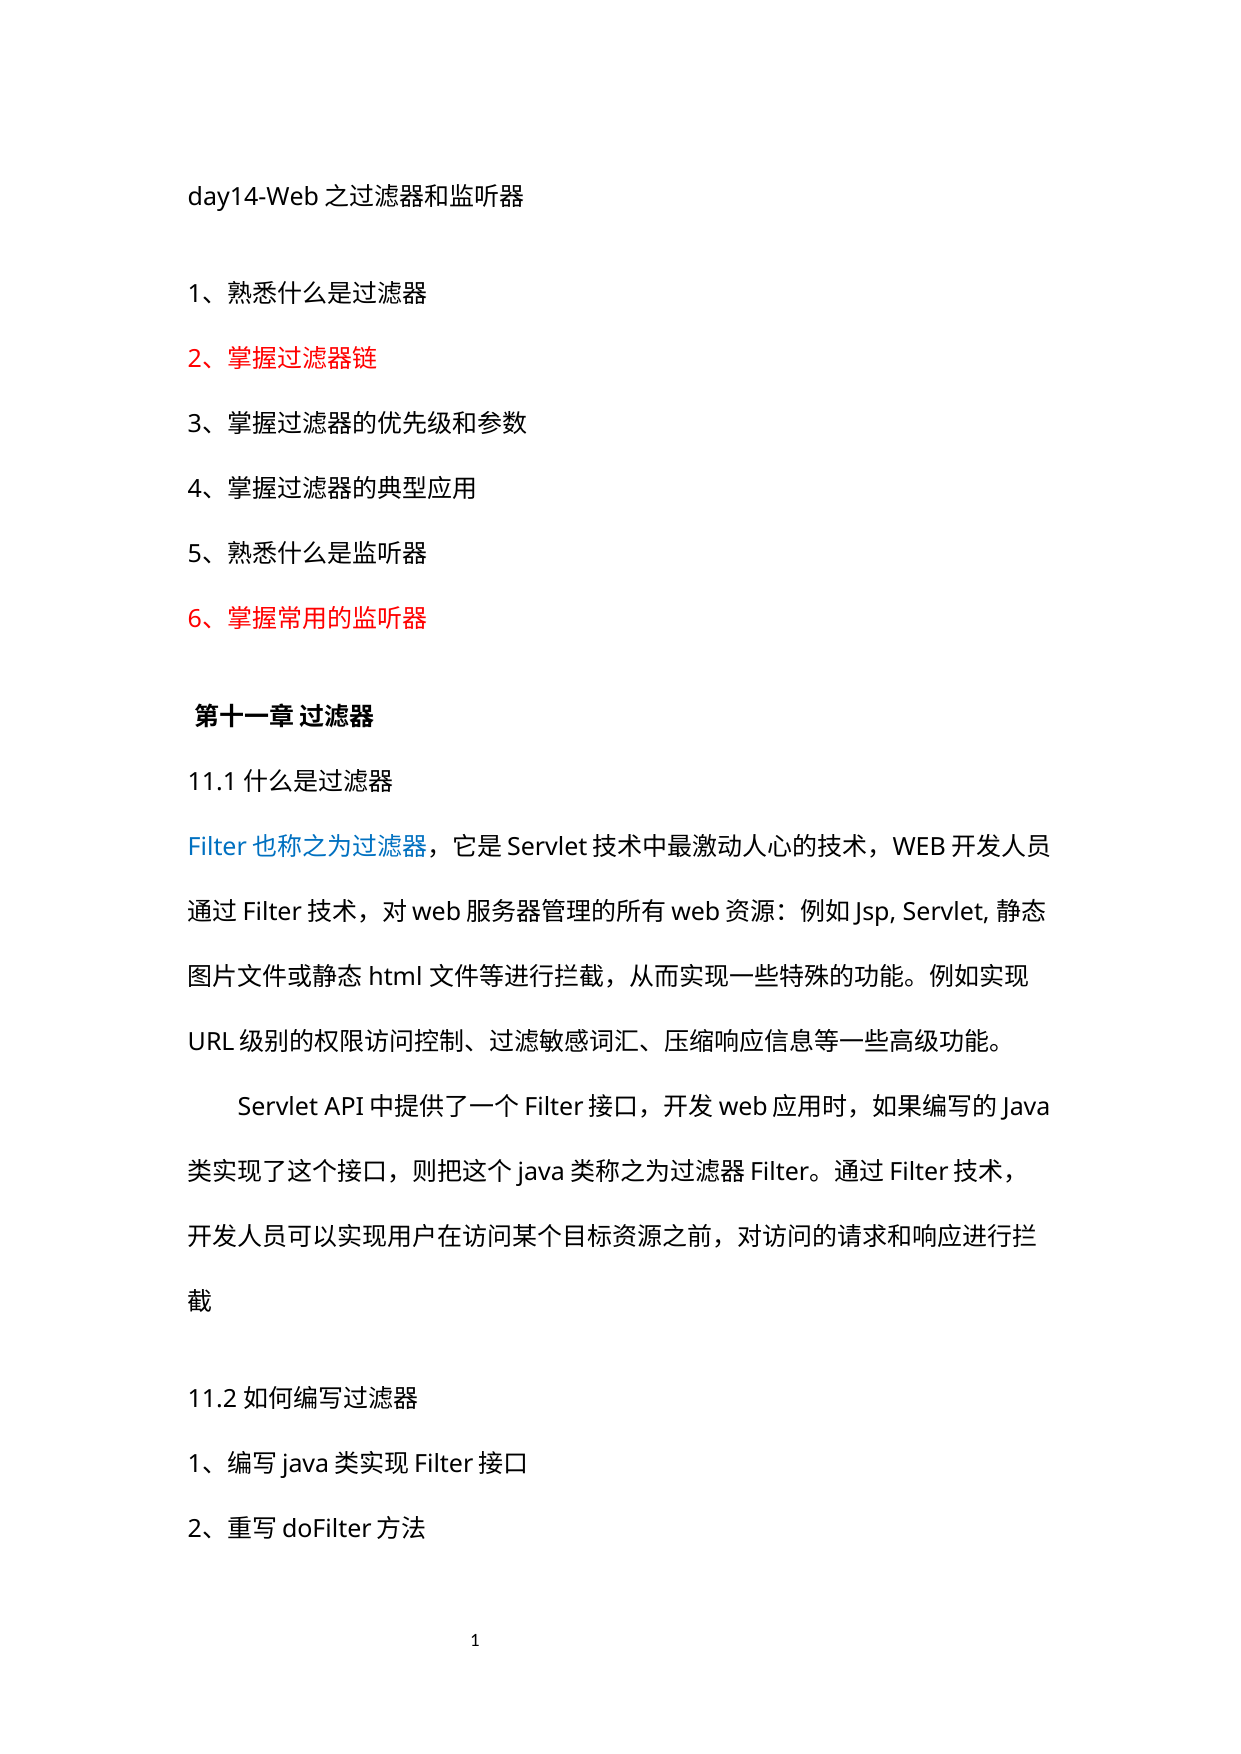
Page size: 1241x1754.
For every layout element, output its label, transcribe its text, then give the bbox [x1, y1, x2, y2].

text 1、熟悉什么是过滤器 [187, 259, 1053, 324]
text day14-Web之过滤器和监听器 [187, 162, 1053, 227]
text 5、熟悉什么是监听器 [187, 519, 1053, 584]
text 3、掌握过滤器的优先级和参数 [187, 389, 1053, 454]
text Filter也称之为过滤器，它是Servlet技术中最激动人心的技术，WEB开发人员通过Filter技术，对web服务器管理的所有web资源：例如Jsp, Servlet, 静态图片文件或静态 html 文件等进行拦截，从而实现一些特殊的功能。例如实现URL级别的权限访问控制、过滤敏感词汇、压缩响应信息等一些高级功能。 [187, 812, 1053, 1072]
text 1、编写java类实现Filter接口 [187, 1429, 1053, 1494]
text Servlet API中提供了一个Filter接口，开发web应用时，如果编写的Java类实现了这个接口，则把这个java类称之为过滤器Filter。通过Filter技术，开发人员可以实现用户在访问某个目标资源之前，对访问的请求和响应进行拦截 [187, 1072, 1053, 1332]
text 4、掌握过滤器的典型应用 [187, 454, 1053, 519]
text 第十一章 过滤器 [187, 682, 1053, 747]
text 6、掌握常用的监听器 [187, 584, 1053, 649]
text 2、掌握过滤器链 [187, 324, 1053, 389]
text 2、重写doFilter方法 [187, 1494, 1053, 1559]
text 11.1 什么是过滤器 [187, 747, 1053, 812]
text 11.2 如何编写过滤器 [187, 1364, 1053, 1429]
